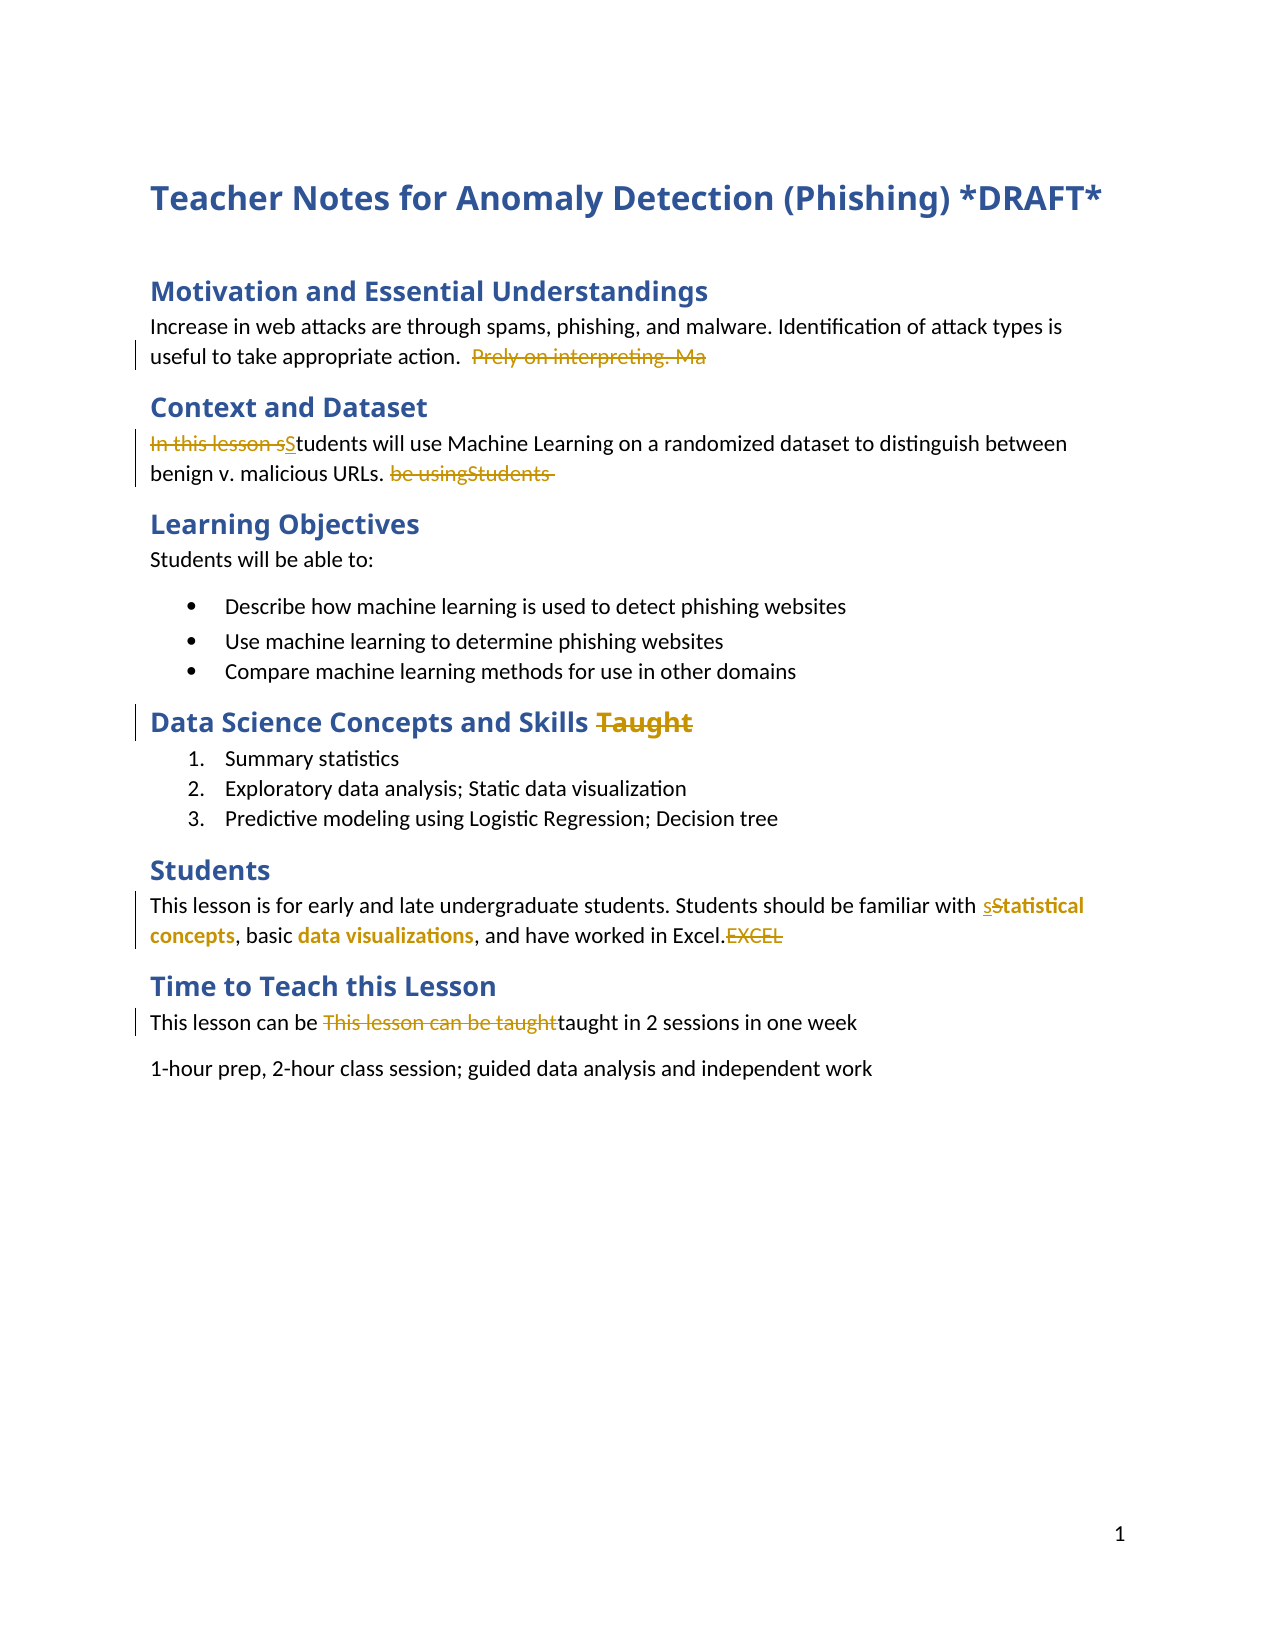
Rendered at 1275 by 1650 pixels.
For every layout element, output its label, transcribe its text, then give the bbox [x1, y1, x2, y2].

text tudents will use Machine Learning on a randomized dataset to distinguish between benign v. malicious URLs. [150, 429, 1125, 487]
text Increase in web attacks are through spams, phishing, and malware. Identification of attack types is useful to take appropriate action. [150, 312, 1125, 370]
text This lesson can be taught in 2 sessions in one week [150, 1008, 1125, 1036]
subtitle Teacher Notes for Anomaly Detection (Phishing) *DRAFT* [150, 175, 1125, 220]
list Predictive modeling using Logistic Regression; Decision tree [187, 804, 1125, 832]
subtitle Describe how machine learning is used to detect phishing websites [187, 592, 1125, 621]
list Compare machine learning methods for use in other domains [187, 657, 1125, 685]
subtitle Time to Teach this Lesson [150, 968, 1125, 1005]
text 1-hour prep, 2-hour class session; guided data analysis and independent work [150, 1054, 1125, 1083]
text This lesson is for early and late undergraduate students. Students should be familiar with tatistical concepts, basic data visualizations, and have worked in Excel. [150, 891, 1125, 949]
list Exploratory data analysis; Static data visualization [187, 774, 1125, 802]
subtitle Data Science Concepts and Skills [150, 704, 1125, 741]
subtitle Context and Dataset [150, 389, 1125, 426]
list Summary statistics [187, 744, 1125, 772]
subtitle Students [150, 851, 1125, 888]
subtitle Motivation and Essential Understandings [150, 272, 1125, 309]
subtitle Use machine learning to determine phishing websites [187, 627, 1125, 655]
subtitle Learning Objectives [150, 506, 1125, 543]
text Students will be able to: [150, 546, 1125, 574]
